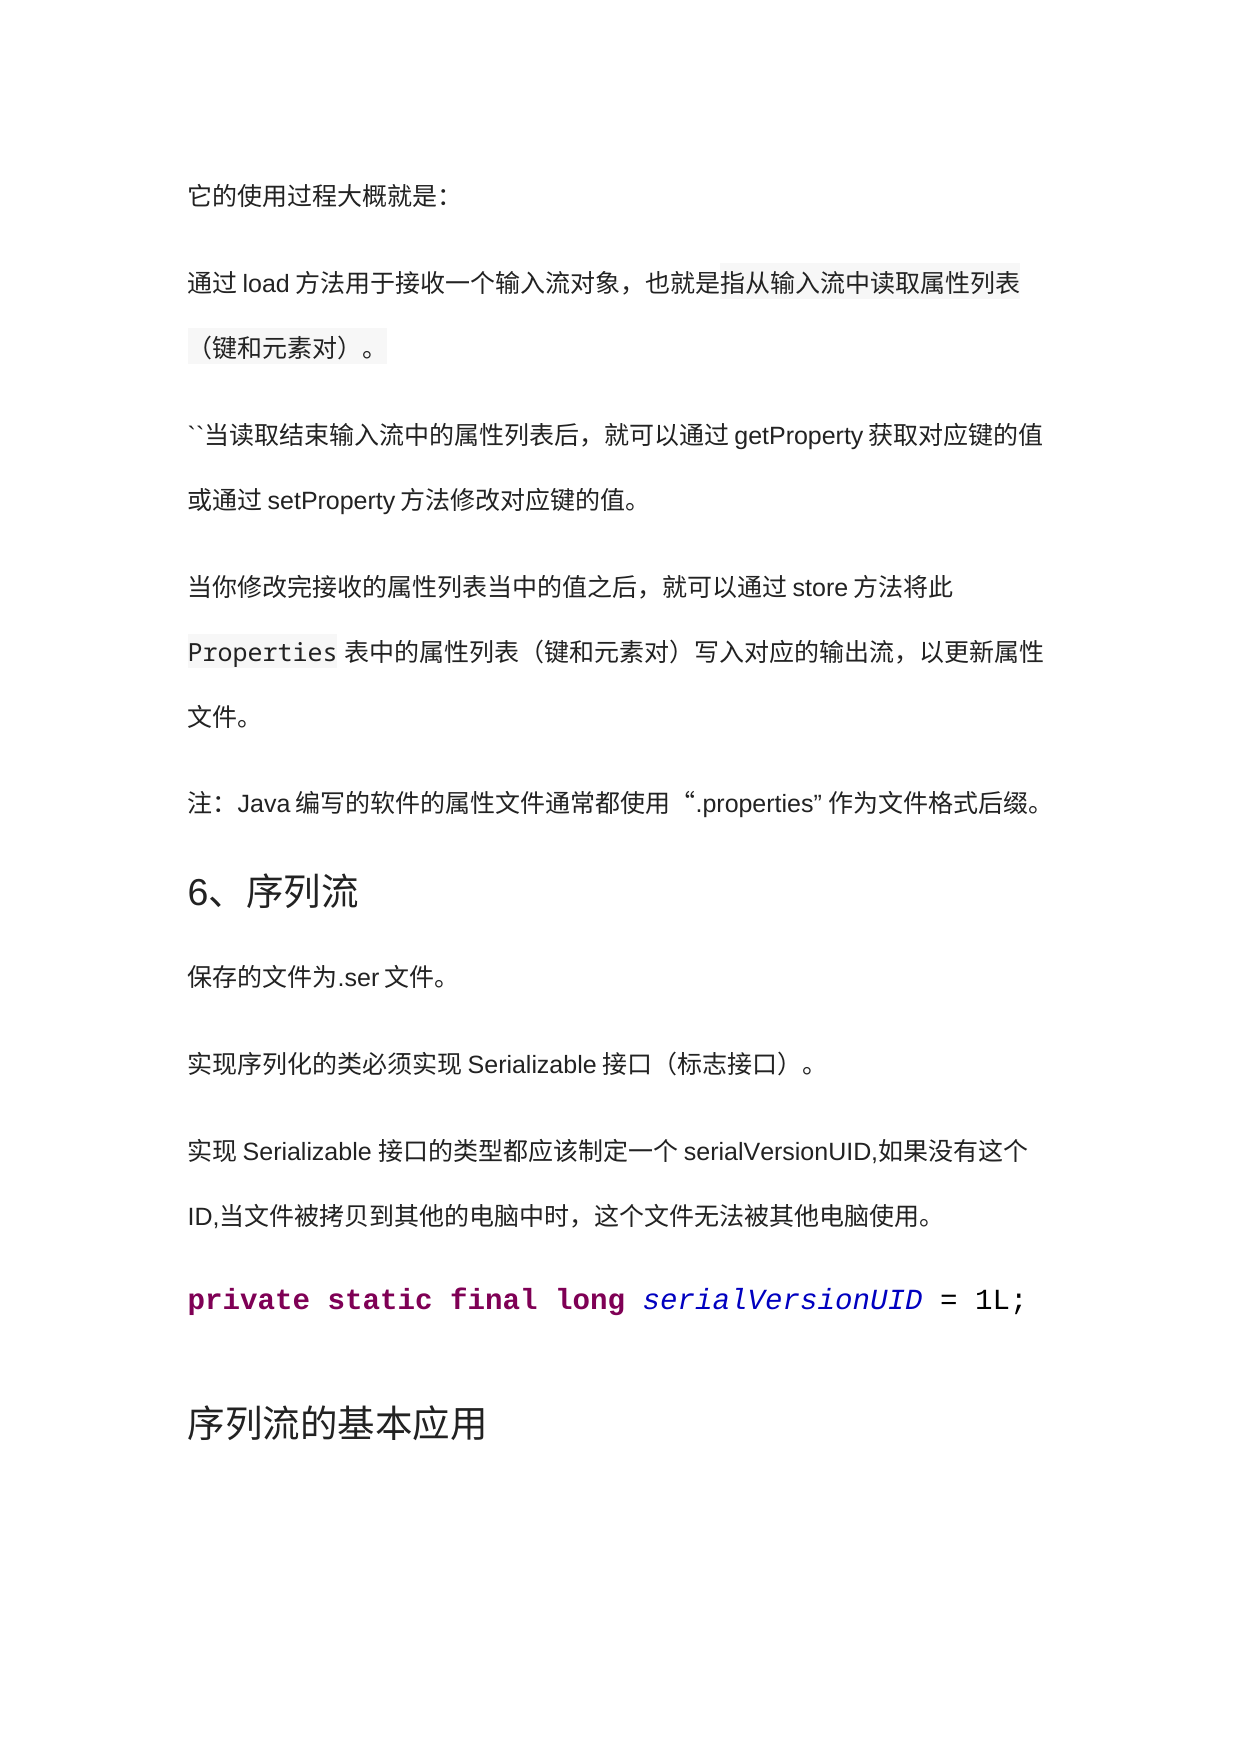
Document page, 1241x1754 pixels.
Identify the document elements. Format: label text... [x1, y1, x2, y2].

text 实现序列化的类必须实现Serializable接口（标志接口）。 [187, 1030, 1053, 1095]
text 6、序列流 [187, 856, 1053, 921]
text private static final long serialVersionUID = 1L; [187, 1269, 1053, 1334]
text 通过load方法用于接收一个输入流对象，也就是指从输入流中读取属性列表（键和元素对）。 [187, 249, 1053, 379]
text 注：Java编写的软件的属性文件通常都使用“.properties” 作为文件格式后缀。 [187, 769, 1053, 834]
text 保存的文件为.ser文件。 [187, 943, 1053, 1008]
text 序列流的基本应用 [187, 1388, 1053, 1453]
text 当你修改完接收的属性列表当中的值之后，就可以通过store方法将此Properties 表中的属性列表（键和元素对）写入对应的输出流，以更新属性文件。 [187, 553, 1053, 748]
text 它的使用过程大概就是： [187, 162, 1053, 227]
text ``当读取结束输入流中的属性列表后，就可以通过getProperty获取对应键的值或通过setProperty方法修改对应键的值。 [187, 401, 1053, 531]
text 实现Serializable 接口的类型都应该制定一个serialVersionUID,如果没有这个ID,当文件被拷贝到其他的电脑中时，这个文件无法被其他电脑使用。 [187, 1117, 1053, 1247]
